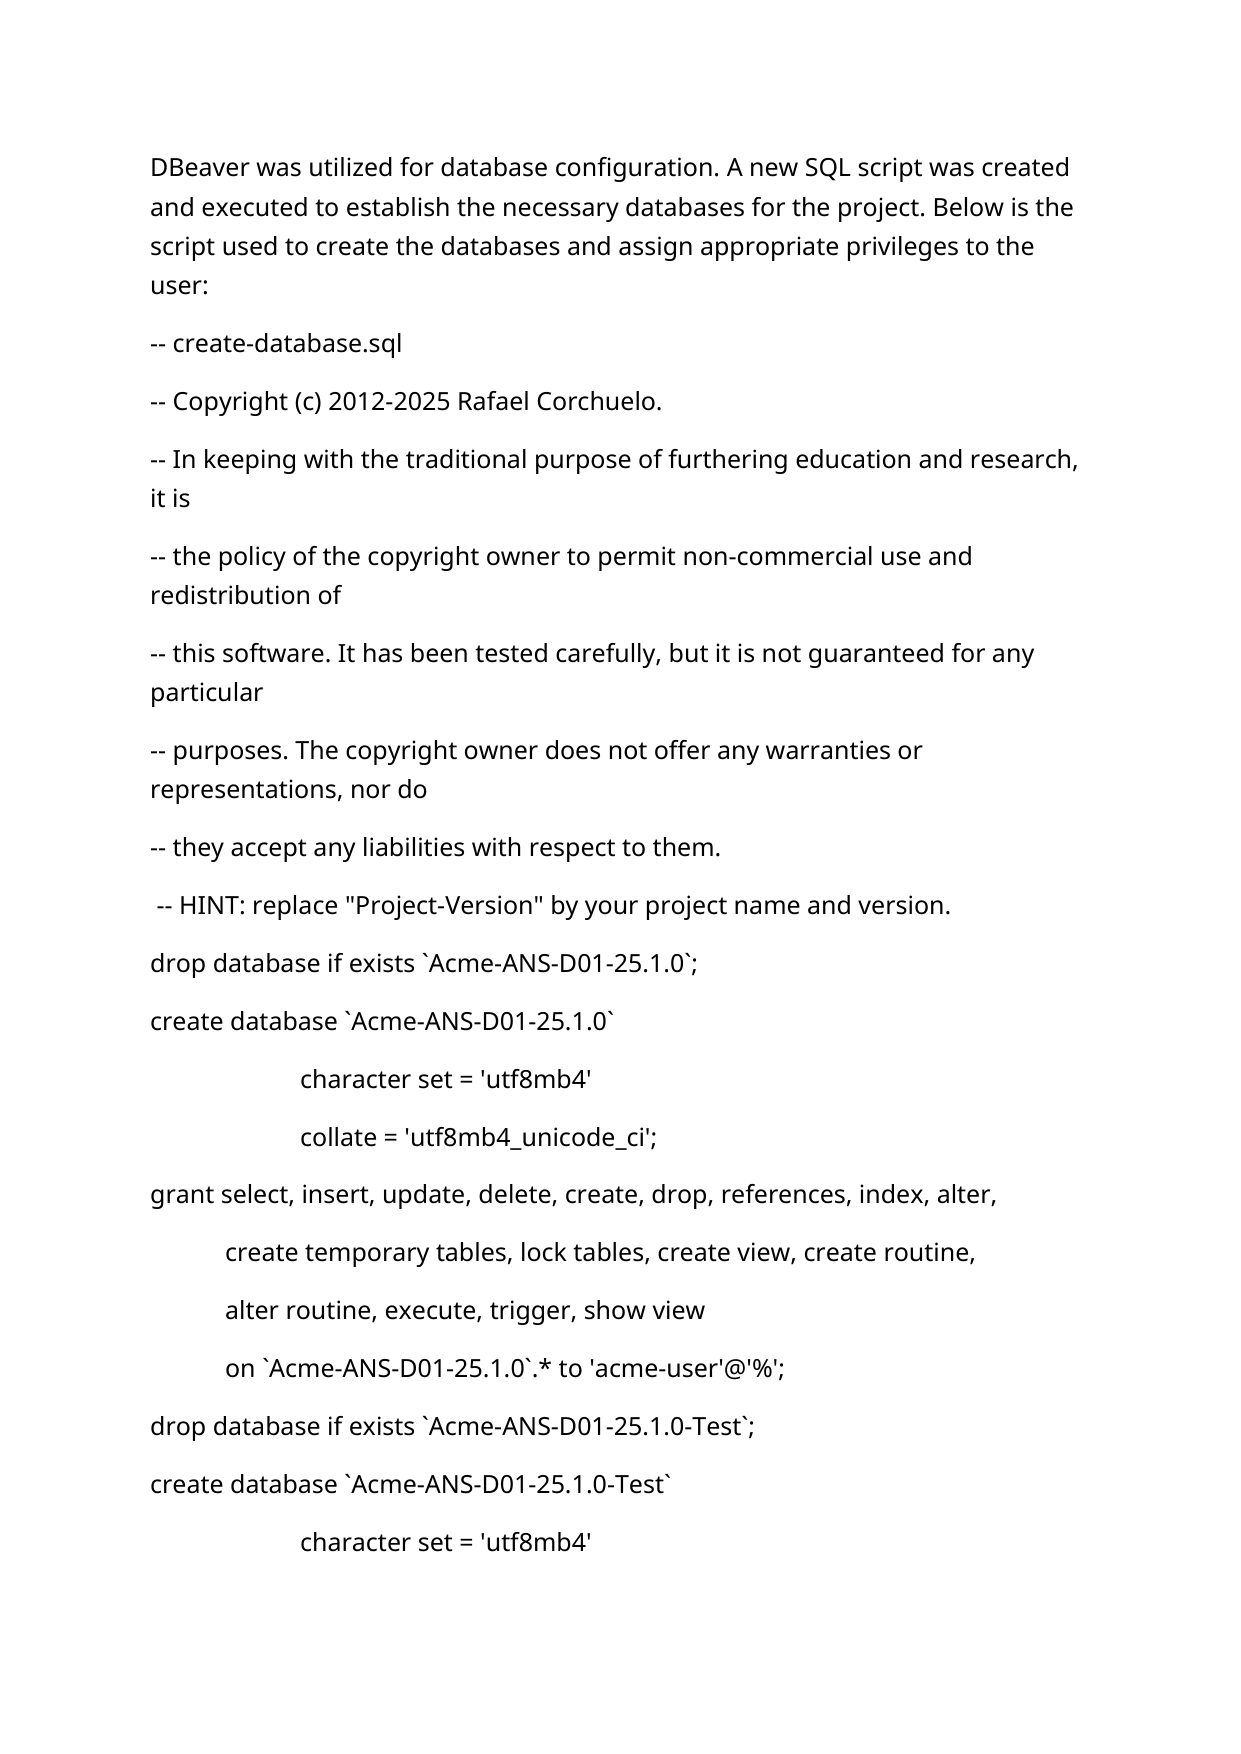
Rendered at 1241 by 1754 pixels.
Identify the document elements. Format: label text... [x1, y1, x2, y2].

text collate = 'utf8mb4_unicode_ci'; [150, 1119, 1090, 1153]
text -- HINT: replace "Project-Version" by your project name and version. [150, 887, 1090, 922]
text grant select, insert, update, delete, create, drop, references, index, alter, [150, 1177, 1090, 1211]
text drop database if exists `Acme-ANS-D01-25.1.0-Test`; [150, 1409, 1090, 1443]
text -- purposes. The copyright owner does not offer any warranties or representations, nor do [150, 732, 1090, 806]
text create temporary tables, lock tables, create view, create routine, [150, 1235, 1090, 1269]
text -- they accept any liabilities with respect to them. [150, 829, 1090, 864]
text create database `Acme-ANS-D01-25.1.0` [150, 1003, 1090, 1037]
text -- the policy of the copyright owner to permit non-commercial use and redistribution of [150, 538, 1090, 612]
text alter routine, execute, trigger, show view [150, 1293, 1090, 1327]
text -- this software. It has been tested carefully, but it is not guaranteed for any particular [150, 635, 1090, 709]
text character set = 'utf8mb4' [150, 1524, 1090, 1559]
text character set = 'utf8mb4' [150, 1061, 1090, 1095]
text -- Copyright (c) 2012-2025 Rafael Corchuelo. [150, 383, 1090, 417]
text drop database if exists `Acme-ANS-D01-25.1.0`; [150, 945, 1090, 979]
text on `Acme-ANS-D01-25.1.0`.* to 'acme-user'@'%'; [150, 1351, 1090, 1385]
text -- In keeping with the traditional purpose of furthering education and research, it is [150, 441, 1090, 514]
text DBeaver was utilized for database configuration. A new SQL script was created and executed to establish the necessary databases for the project. Below is the script used to create the databases and assign appropriate privileges to the user: [150, 150, 1090, 302]
text create database `Acme-ANS-D01-25.1.0-Test` [150, 1467, 1090, 1501]
text -- create-database.sql [150, 325, 1090, 359]
